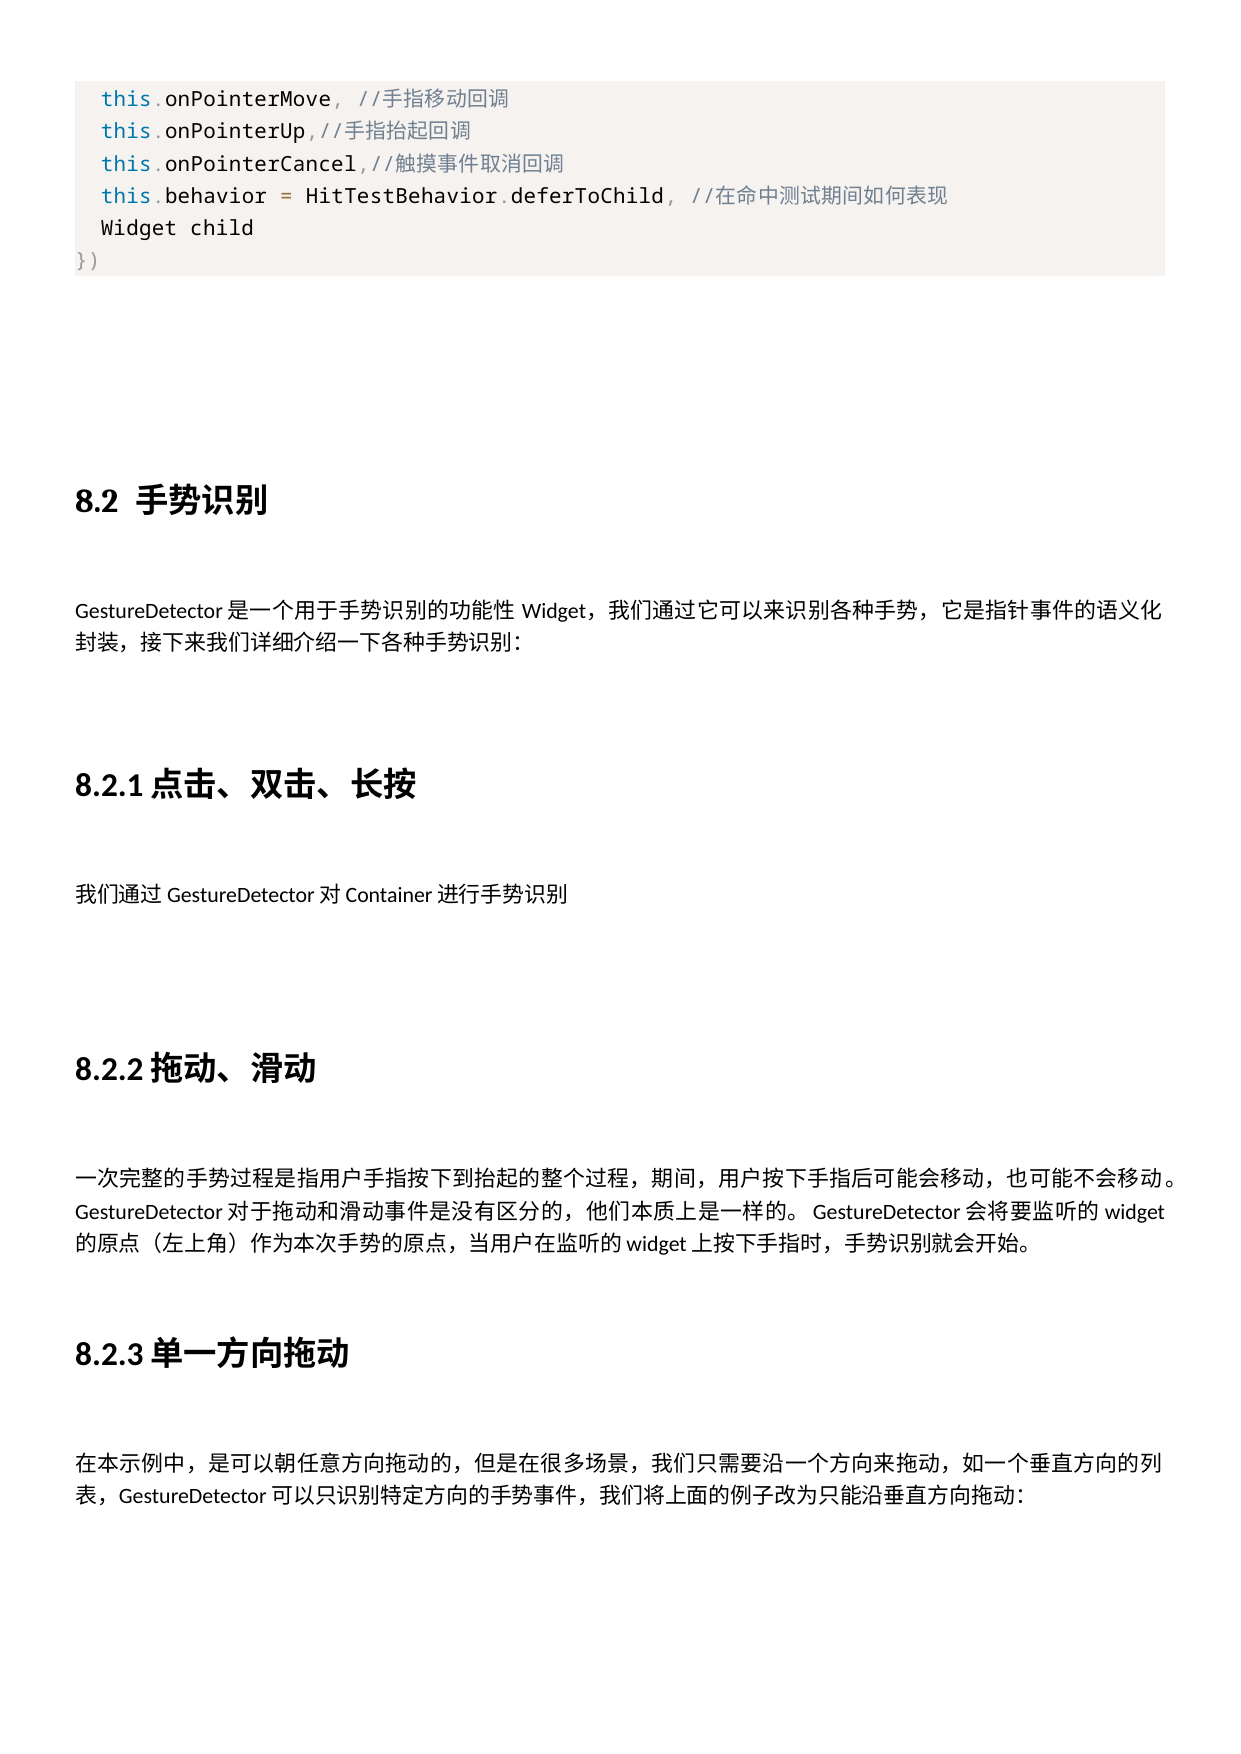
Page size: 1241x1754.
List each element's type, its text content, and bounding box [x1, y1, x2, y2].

text }) [75, 243, 1165, 276]
text Widget child [75, 211, 1165, 243]
text GestureDetector是一个用于手势识别的功能性Widget，我们通过它可以来识别各种手势，它是指针事件的语义化封装，接下来我们详细介绍一下各种手势识别： [75, 592, 1165, 657]
subtitle 点击、双击、长按 [75, 749, 1165, 814]
text this.onPointerCancel,//触摸事件取消回调 [75, 146, 1165, 178]
text 一次完整的手势过程是指用户手指按下到抬起的整个过程，期间，用户按下手指后可能会移动，也可能不会移动。GestureDetector对于拖动和滑动事件是没有区分的，他们本质上是一样的。GestureDetector会将要监听的widget的原点（左上角）作为本次手势的原点，当用户在监听的widget上按下手指时，手势识别就会开始。 [75, 1161, 1165, 1258]
text 我们通过GestureDetector对Container进行手势识别 [75, 877, 1165, 909]
subtitle 拖动、滑动 [75, 1034, 1165, 1099]
text this.onPointerUp,//手指抬起回调 [75, 113, 1165, 146]
text this.behavior = HitTestBehavior.deferToChild, //在命中测试期间如何表现 [75, 178, 1165, 211]
text this.onPointerMove, //手指移动回调 [75, 81, 1165, 113]
subtitle 手势识别 [75, 465, 1165, 530]
text 在本示例中，是可以朝任意方向拖动的，但是在很多场景，我们只需要沿一个方向来拖动，如一个垂直方向的列表，GestureDetector可以只识别特定方向的手势事件，我们将上面的例子改为只能沿垂直方向拖动： [75, 1445, 1165, 1510]
subtitle 单一方向拖动 [75, 1318, 1165, 1383]
